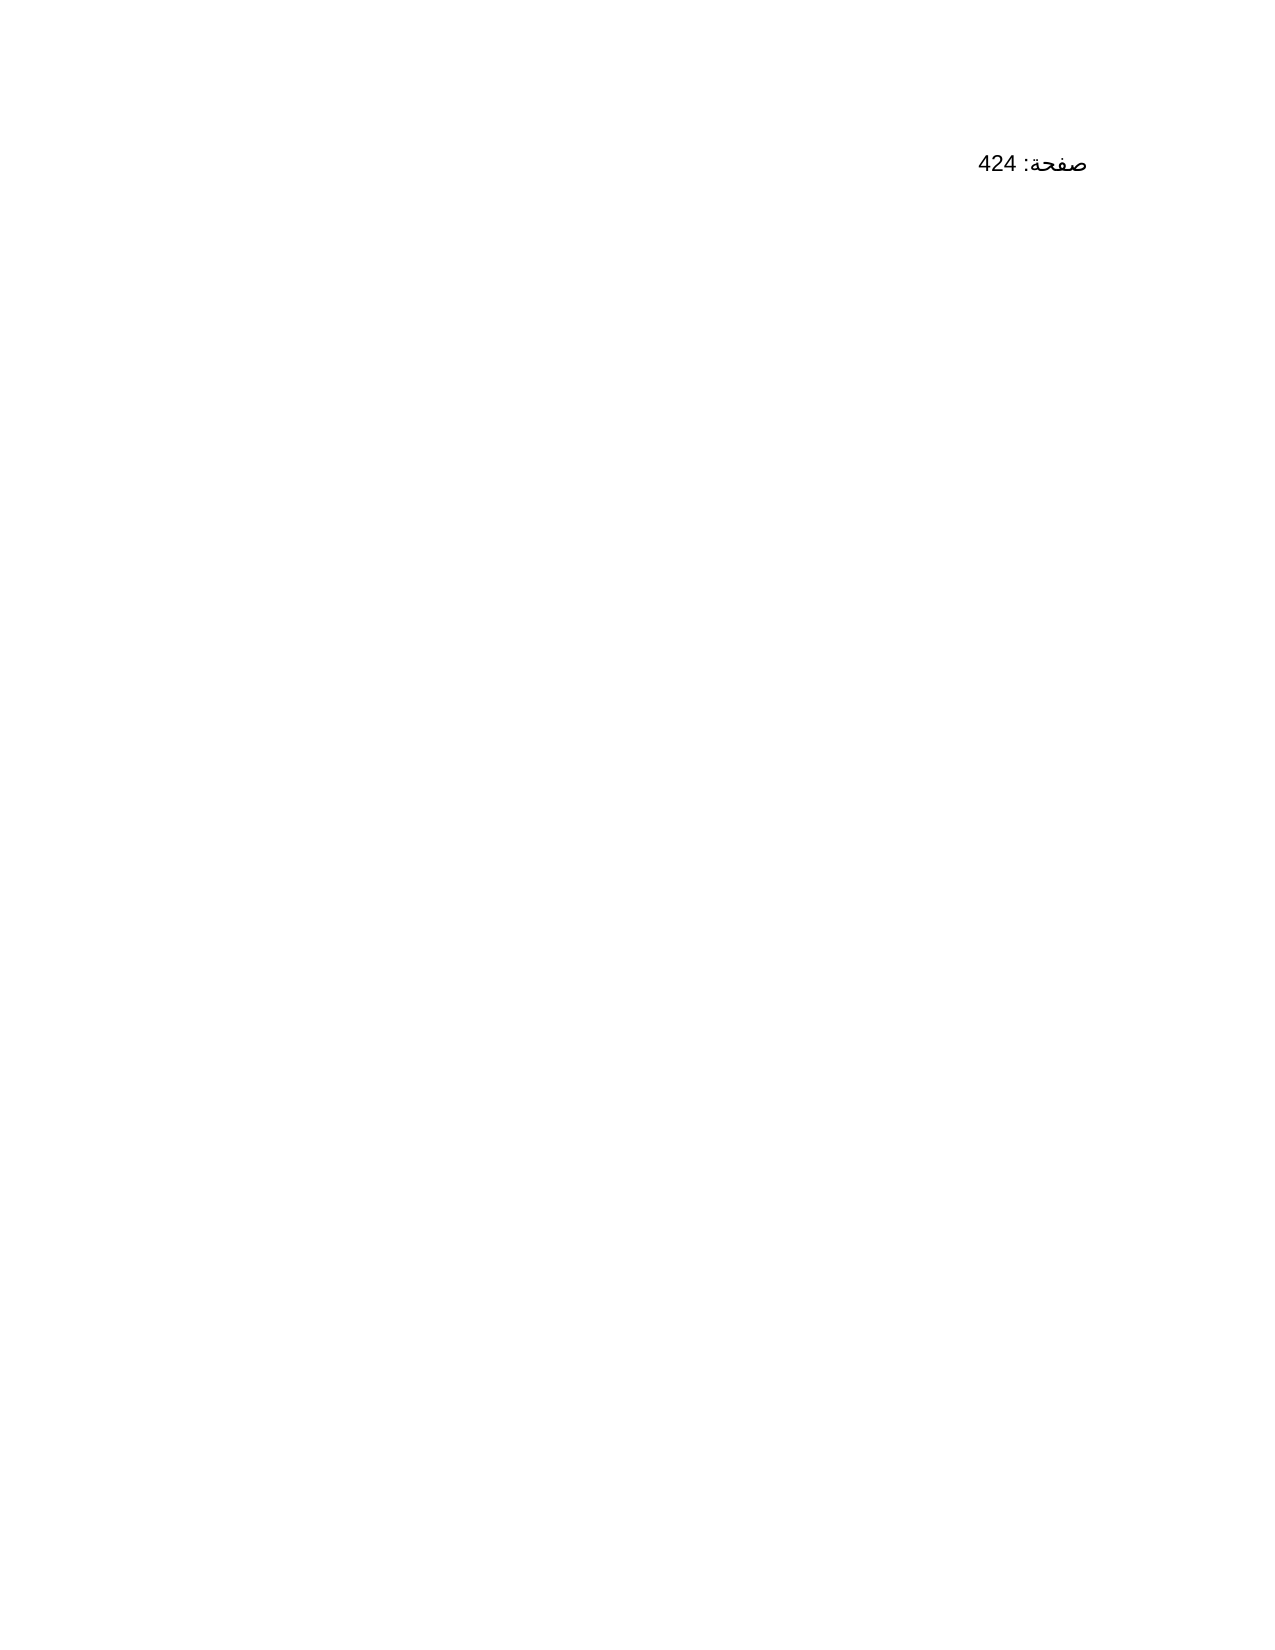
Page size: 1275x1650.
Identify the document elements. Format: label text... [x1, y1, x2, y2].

text صفحة: 424 [187, 150, 1087, 176]
